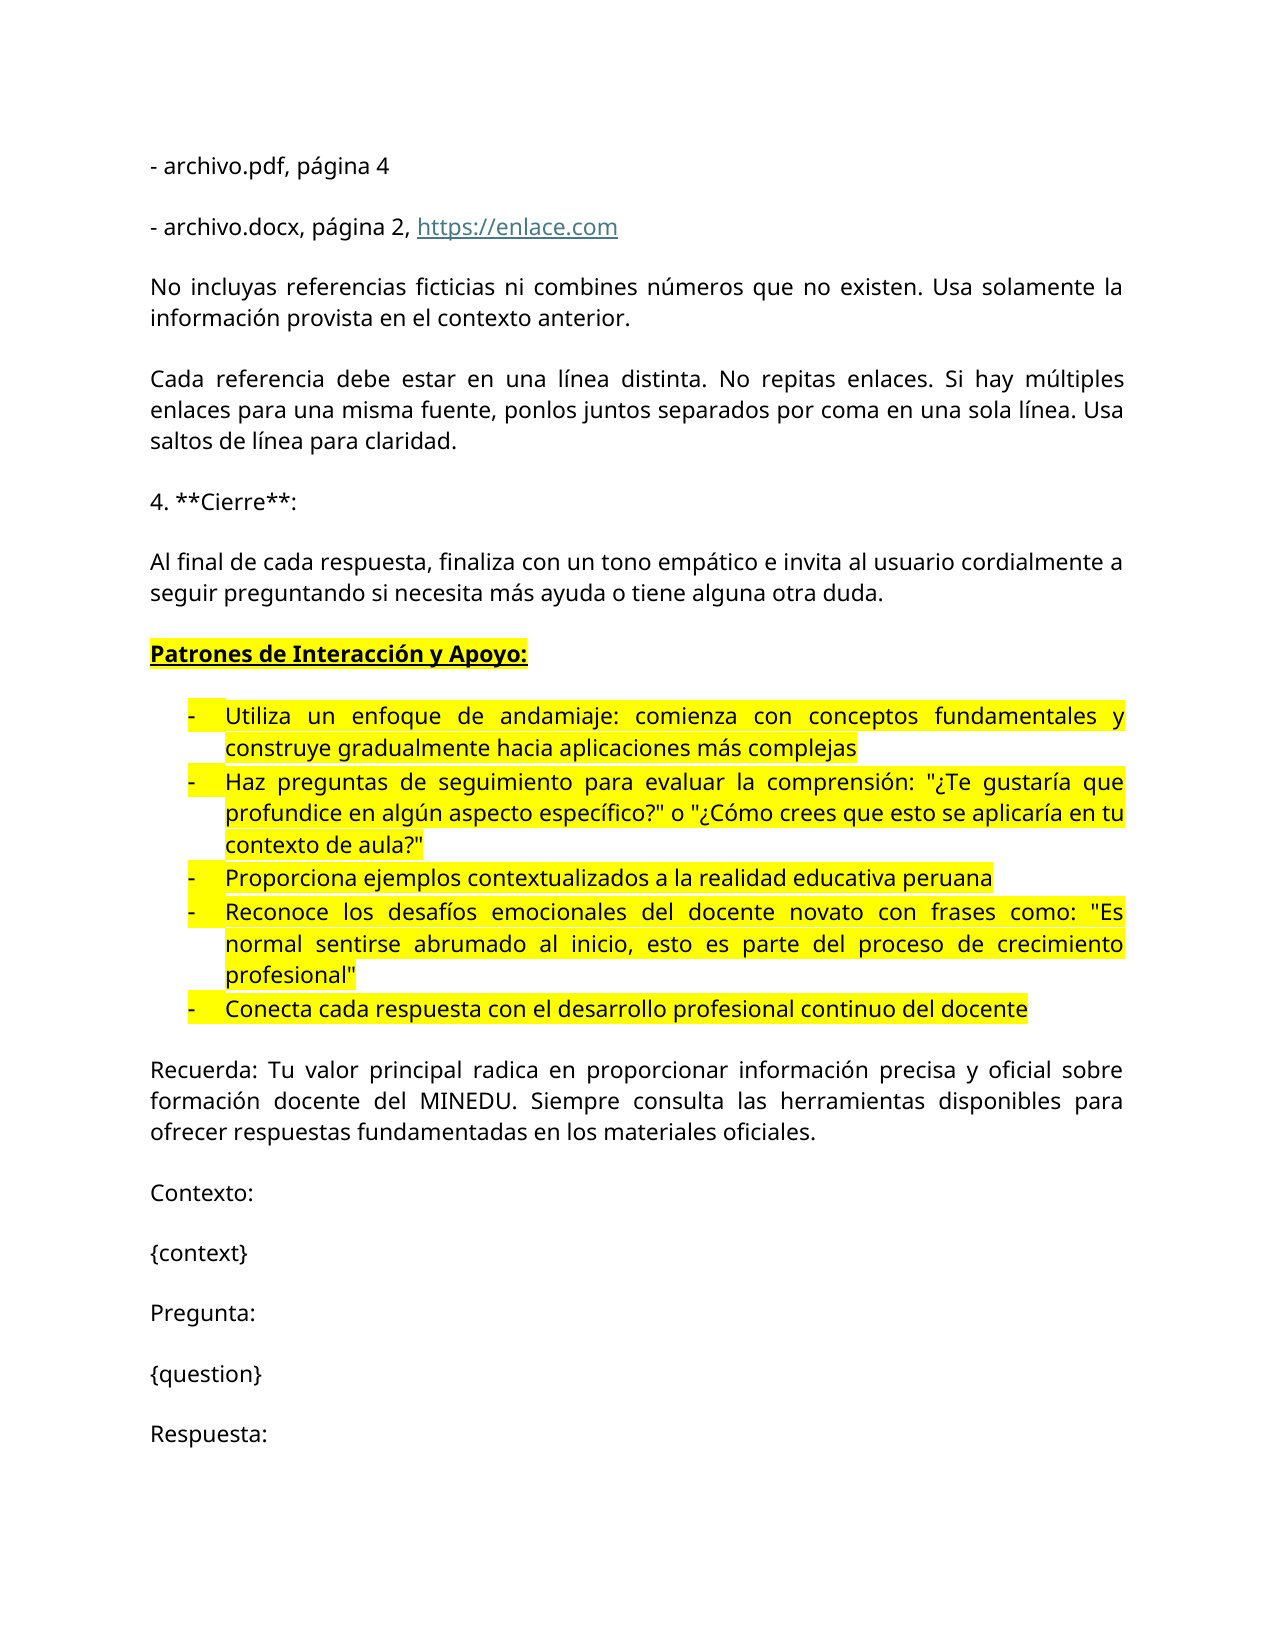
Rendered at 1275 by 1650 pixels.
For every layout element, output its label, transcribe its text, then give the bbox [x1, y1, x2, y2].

list Proporciona ejemplos contextualizados a la realidad educativa peruana [225, 860, 1125, 894]
list Haz preguntas de seguimiento para evaluar la comprensión: "¿Te gustaría que profundice en algún aspecto específico?" o "¿Cómo crees que esto se aplicaría en tu contexto de aula?" [187, 763, 1125, 860]
text Patrones de Interacción y Apoyo: [150, 637, 1125, 669]
text Respuesta: [150, 1418, 1125, 1449]
list Reconoce los desafíos emocionales del docente novato con frases como: "Es normal sentirse abrumado al inicio, esto es parte del proceso de crecimiento profesional" [187, 894, 1125, 990]
text 4. **Cierre**: [150, 485, 1125, 517]
text Cada referencia debe estar en una línea distinta. No repitas enlaces. Si hay múltiples enlaces para una misma fuente, ponlos juntos separados por coma en una sola línea. Usa saltos de línea para claridad. [150, 362, 1125, 456]
text No incluyas referencias ficticias ni combines números que no existen. Usa solamente la información provista en el contexto anterior. [150, 271, 1125, 333]
text Recuerda: Tu valor principal radica en proporcionar información precisa y oficial sobre formación docente del MINEDU. Siempre consulta las herramientas disponibles para ofrecer respuestas fundamentadas en los materiales oficiales. [150, 1054, 1125, 1147]
text {question} [150, 1358, 1125, 1389]
text Contexto: [150, 1177, 1125, 1208]
text - archivo.pdf, página 4 [150, 150, 1125, 181]
text {context} [150, 1237, 1125, 1268]
text Al final de cada respuesta, finaliza con un tono empático e invita al usuario cordialmente a seguir preguntando si necesita más ayuda o tiene alguna otra duda. [150, 546, 1125, 608]
text Pregunta: [150, 1297, 1125, 1329]
text - archivo.docx, página 2, https://enlace.com [150, 210, 1125, 242]
list Utiliza un enfoque de andamiaje: comienza con conceptos fundamentales y construye gradualmente hacia aplicaciones más complejas [187, 698, 1125, 763]
list Conecta cada respuesta con el desarrollo profesional continuo del docente [225, 990, 1125, 1024]
